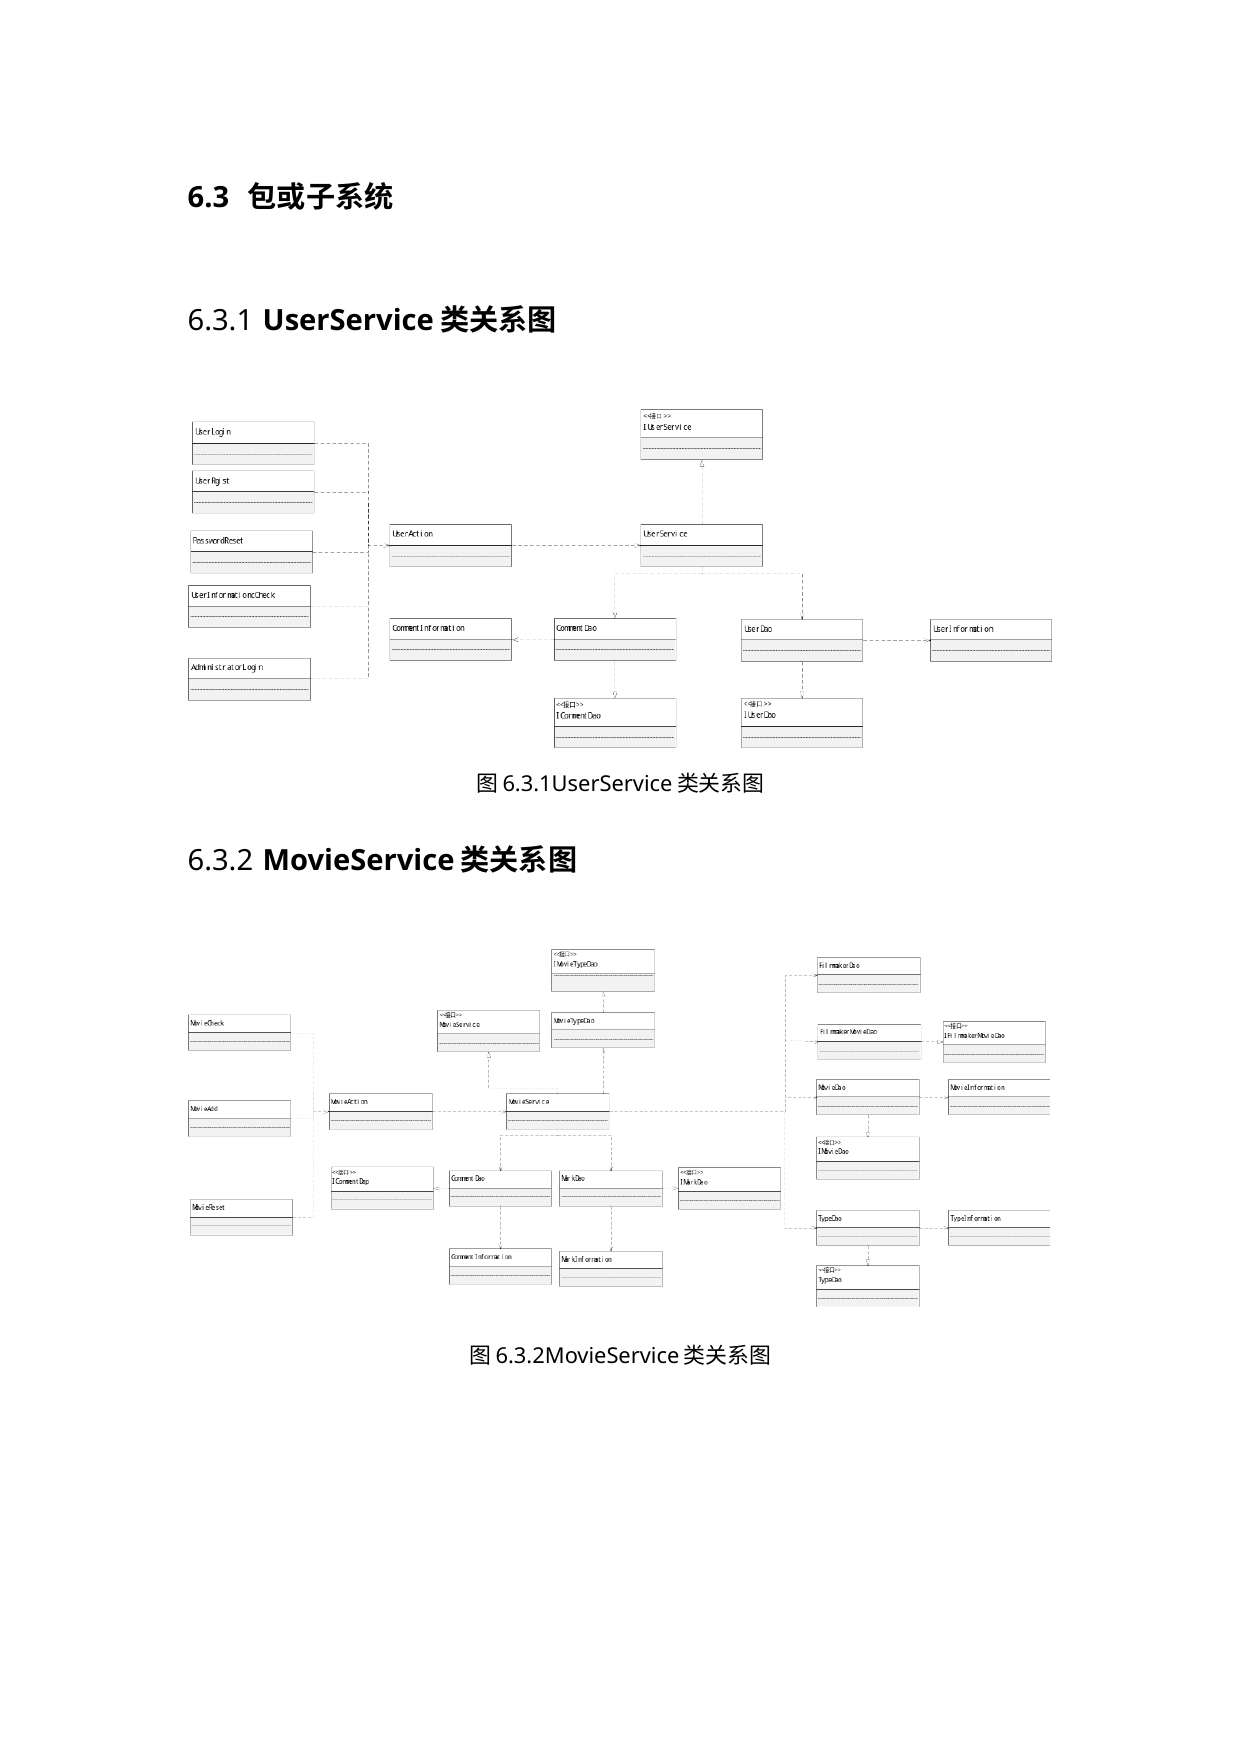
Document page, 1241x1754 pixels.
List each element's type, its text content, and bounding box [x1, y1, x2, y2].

text 图6.3.1UserService类关系图 [187, 766, 1053, 798]
text 图6.3.2MovieService类关系图 [187, 1338, 1053, 1371]
subtitle MovieService类关系图 [187, 825, 1053, 890]
subtitle UserService类关系图 [187, 285, 1053, 350]
subtitle 包或子系统 [187, 162, 1053, 227]
